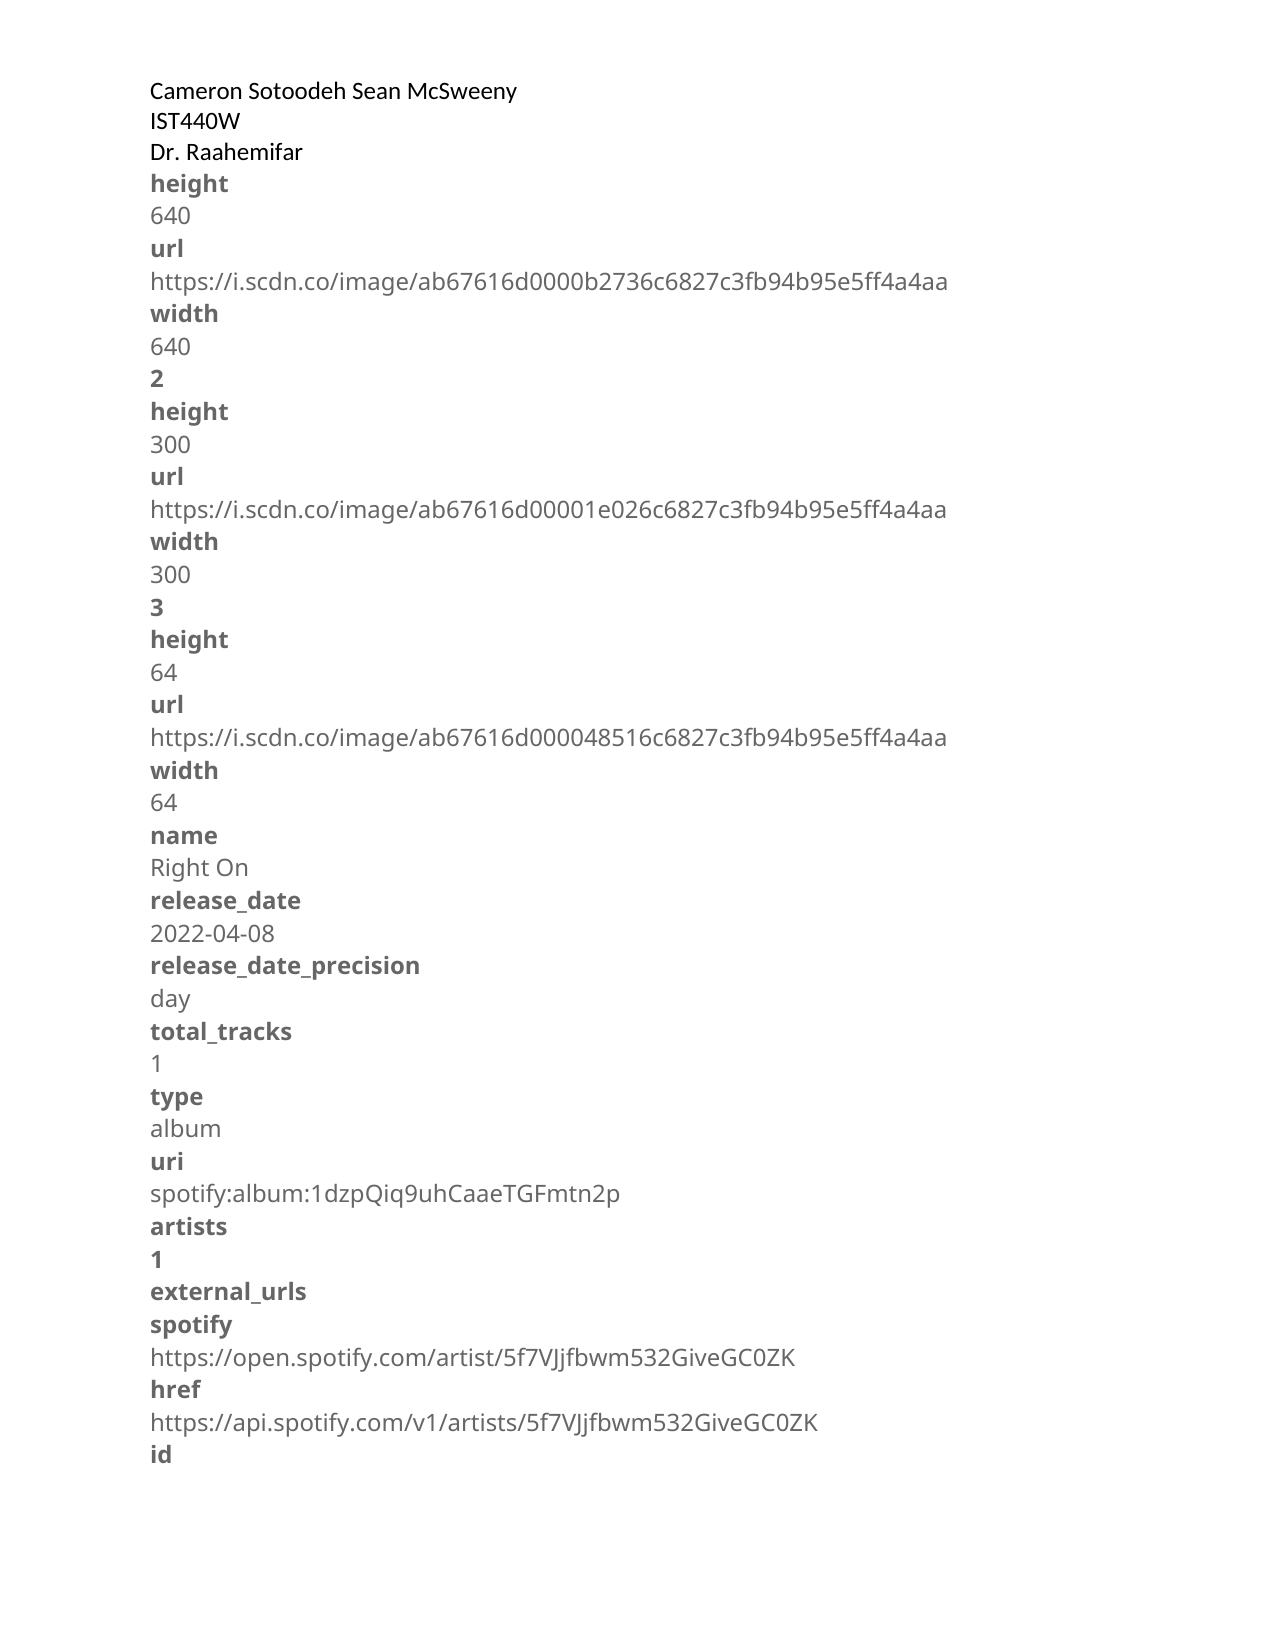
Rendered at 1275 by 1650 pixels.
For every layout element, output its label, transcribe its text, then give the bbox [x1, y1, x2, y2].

text uri [150, 1145, 1125, 1177]
text width [150, 525, 1125, 558]
text release_date [150, 884, 1125, 916]
text 2022-04-08 [150, 916, 1125, 949]
text url [150, 688, 1125, 721]
text release_date_precision [150, 949, 1125, 982]
text https://i.scdn.co/image/ab67616d0000b2736c6827c3fb94b95e5ff4a4aa [150, 264, 1125, 297]
text album [150, 1112, 1125, 1145]
text height [150, 623, 1125, 656]
text total_tracks [150, 1014, 1125, 1047]
text 1 [150, 1242, 1125, 1275]
text height [150, 167, 1125, 199]
text https://api.spotify.com/v1/artists/5f7VJjfbwm532GiveGC0ZK [150, 1406, 1125, 1438]
text 640 [150, 199, 1125, 232]
text 640 [150, 329, 1125, 362]
text 1 [150, 1047, 1125, 1079]
text 300 [150, 558, 1125, 590]
text day [150, 982, 1125, 1014]
text 64 [150, 786, 1125, 819]
text height [150, 395, 1125, 427]
text width [150, 297, 1125, 329]
text artists [150, 1210, 1125, 1242]
text href [150, 1373, 1125, 1406]
text 300 [150, 427, 1125, 460]
text type [150, 1079, 1125, 1112]
text name [150, 819, 1125, 851]
text spotify [150, 1308, 1125, 1340]
text https://open.spotify.com/artist/5f7VJjfbwm532GiveGC0ZK [150, 1340, 1125, 1373]
text url [150, 460, 1125, 493]
text 3 [150, 590, 1125, 623]
text 64 [150, 656, 1125, 688]
text 2 [150, 362, 1125, 395]
text spotify:album:1dzpQiq9uhCaaeTGFmtn2p [150, 1177, 1125, 1210]
text https://i.scdn.co/image/ab67616d00001e026c6827c3fb94b95e5ff4a4aa [150, 493, 1125, 525]
text width [150, 753, 1125, 786]
text id [150, 1438, 1125, 1471]
text external_urls [150, 1275, 1125, 1308]
text url [150, 232, 1125, 264]
text Right On [150, 851, 1125, 884]
text https://i.scdn.co/image/ab67616d000048516c6827c3fb94b95e5ff4a4aa [150, 721, 1125, 753]
